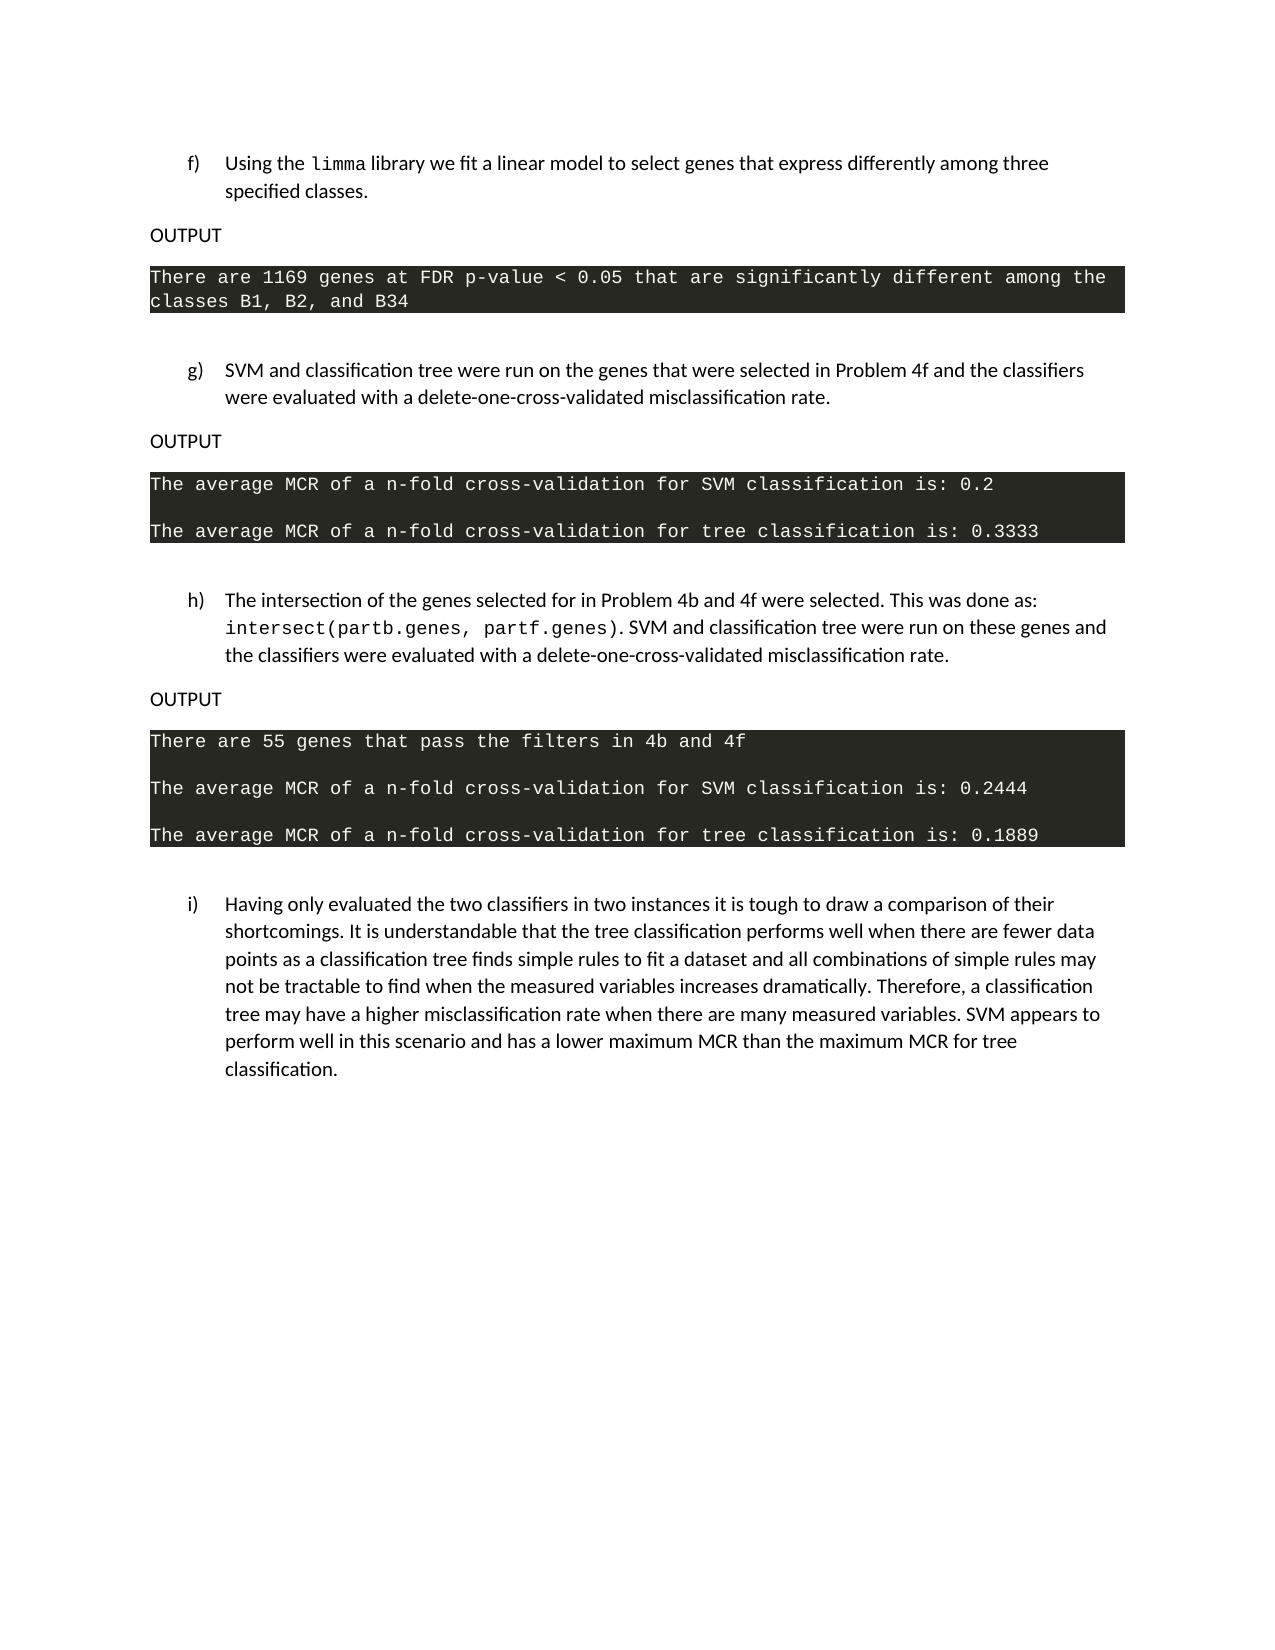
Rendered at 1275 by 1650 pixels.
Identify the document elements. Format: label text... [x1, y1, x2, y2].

text OUTPUT [150, 428, 1125, 454]
text The average MCR of a n-fold cross-validation for tree classification is: 0.3333 [150, 519, 1125, 543]
text There are 55 genes that pass the filters in 4b and 4f [150, 730, 1125, 753]
text The average MCR of a n-fold cross-validation for SVM classification is: 0.2444 [150, 777, 1125, 800]
list Using the limma library we fit a linear model to select genes that express differently among three specified classes. [187, 150, 1125, 203]
text OUTPUT [150, 222, 1125, 247]
text The average MCR of a n-fold cross-validation for SVM classification is: 0.2 [150, 472, 1125, 496]
list SVM and classification tree were run on the genes that were selected in Problem 4f and the classifiers were evaluated with a delete-one-cross-validated misclassification rate. [187, 357, 1125, 410]
text OUTPUT [150, 686, 1125, 711]
text There are 1169 genes at FDR p-value < 0.05 that are significantly different among the classes B1, B2, and B34 [150, 266, 1125, 313]
list The intersection of the genes selected for in Problem 4b and 4f were selected. This was done as: intersect(partb.genes, partf.genes). SVM and classification tree were run on these genes and the classifiers were evaluated with a delete-one-cross-validated misclassification rate. [187, 587, 1125, 667]
list Having only evaluated the two classifiers in two instances it is tough to draw a comparison of their shortcomings. It is understandable that the tree classification performs well when there are fewer data points as a classification tree finds simple rules to fit a dataset and all combinations of simple rules may not be tractable to find when the measured variables increases dramatically. Therefore, a classification tree may have a higher misclassification rate when there are many measured variables. SVM appears to perform well in this scenario and has a lower maximum MCR than the maximum MCR for tree classification. [187, 891, 1125, 1081]
text The average MCR of a n-fold cross-validation for tree classification is: 0.1889 [150, 824, 1125, 847]
